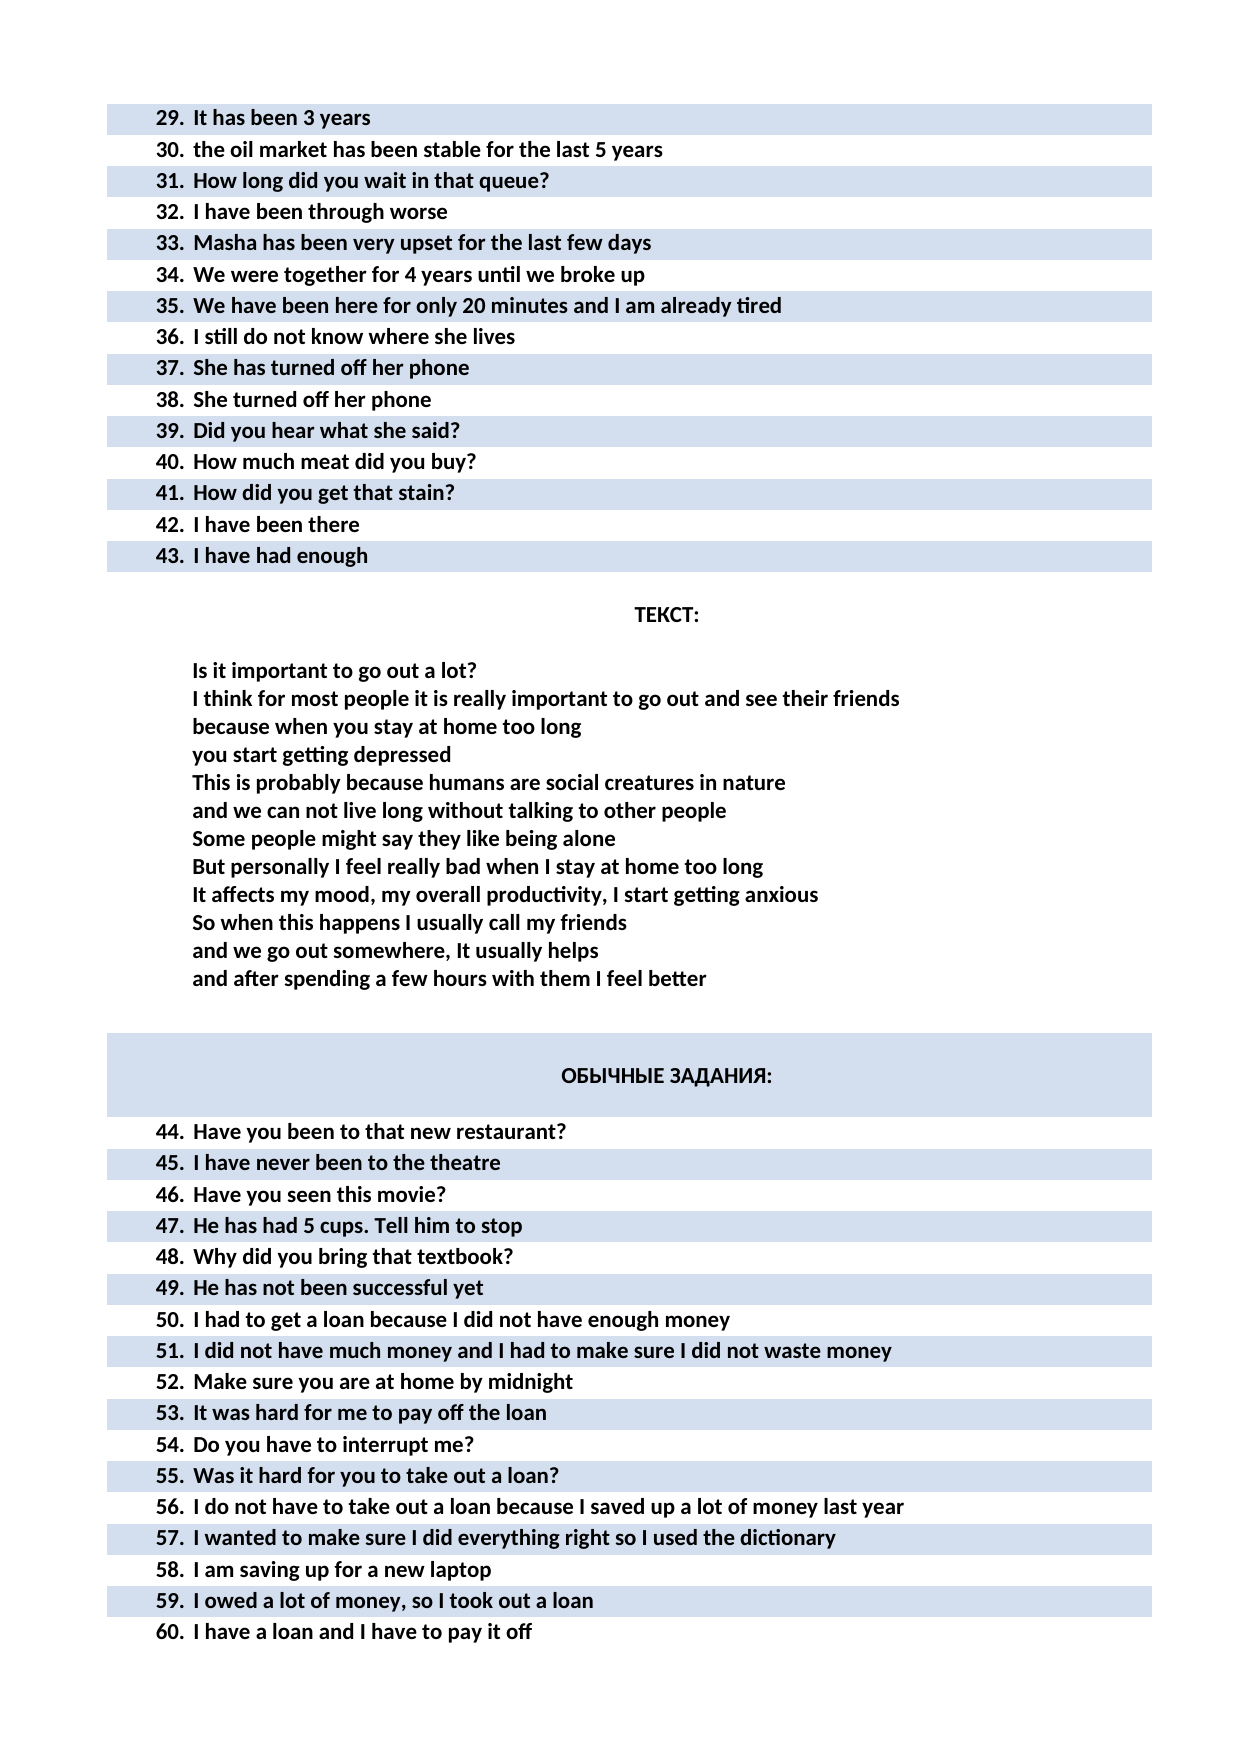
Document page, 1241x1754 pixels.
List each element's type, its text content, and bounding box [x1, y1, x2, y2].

table_cell I have a loan and I have to pay it off [107, 1617, 1152, 1648]
table_cell I am saving up for a new laptop [107, 1555, 1152, 1586]
table_cell How long did you wait in that queue? [107, 166, 1152, 197]
table_cell I still do not know where she lives [107, 322, 1152, 353]
table_cell I have been there [107, 510, 1152, 541]
table_cell I do not have to take out a loan because I saved up a lot of money last year [107, 1492, 1152, 1523]
table_cell He has had 5 cups. Tell him to stop [107, 1211, 1152, 1242]
table_cell It has been 3 years [107, 104, 1152, 135]
table_cell She has turned off her phone [107, 354, 1152, 385]
table_cell I had to get a loan because I did not have enough money [107, 1305, 1152, 1336]
table_cell I wanted to make sure I did everything right so I used the dictionary [107, 1524, 1152, 1555]
table_cell We were together for 4 years until we broke up [107, 260, 1152, 291]
table_cell I have had enough [107, 541, 1152, 572]
table_cell Do you have to interrupt me? [107, 1430, 1152, 1461]
table_cell He has not been successful yet [107, 1274, 1152, 1305]
table_cell It was hard for me to pay off the loan [107, 1399, 1152, 1430]
table_cell How much meat did you buy? [107, 447, 1152, 478]
table_cell Make sure you are at home by midnight [107, 1367, 1152, 1398]
table_cell I owed a lot of money, so I took out a loan [107, 1586, 1152, 1617]
table_cell ОБЫЧНЫЕ ЗАДАНИЯ: [107, 1033, 1152, 1117]
table_cell I have never been to the theatre [107, 1149, 1152, 1180]
table_cell How did you get that stain? [107, 479, 1152, 510]
table_cell I have been through worse [107, 197, 1152, 228]
table_cell I did not have much money and I had to make sure I did not waste money [107, 1336, 1152, 1367]
table_cell We have been here for only 20 minutes and I am already tired [107, 291, 1152, 322]
table_cell She turned off her phone [107, 385, 1152, 416]
table_cell ТЕКСТ: Is it important to go out a lot? I think for most people it is really important to go out and see their friends because when you stay at home too long you start getting depressed This is probably because humans are social creatures in nature and we can not live long without talking to other people Some people might say they like being alone But personally I feel really bad when I stay at home too long It affects my mood, my overall productivity, I start getting anxious So when this happens I usually call my friends and we go out somewhere, It usually helps and after spending a few hours with them I feel better [107, 572, 1152, 1033]
table_cell Why did you bring that textbook? [107, 1242, 1152, 1273]
table_cell Did you hear what she said? [107, 416, 1152, 447]
table_cell Have you been to that new restaurant? [107, 1117, 1152, 1148]
table_cell Masha has been very upset for the last few days [107, 229, 1152, 260]
table_cell Have you seen this movie? [107, 1180, 1152, 1211]
table_cell Was it hard for you to take out a loan? [107, 1461, 1152, 1492]
table_cell the oil market has been stable for the last 5 years [107, 135, 1152, 166]
